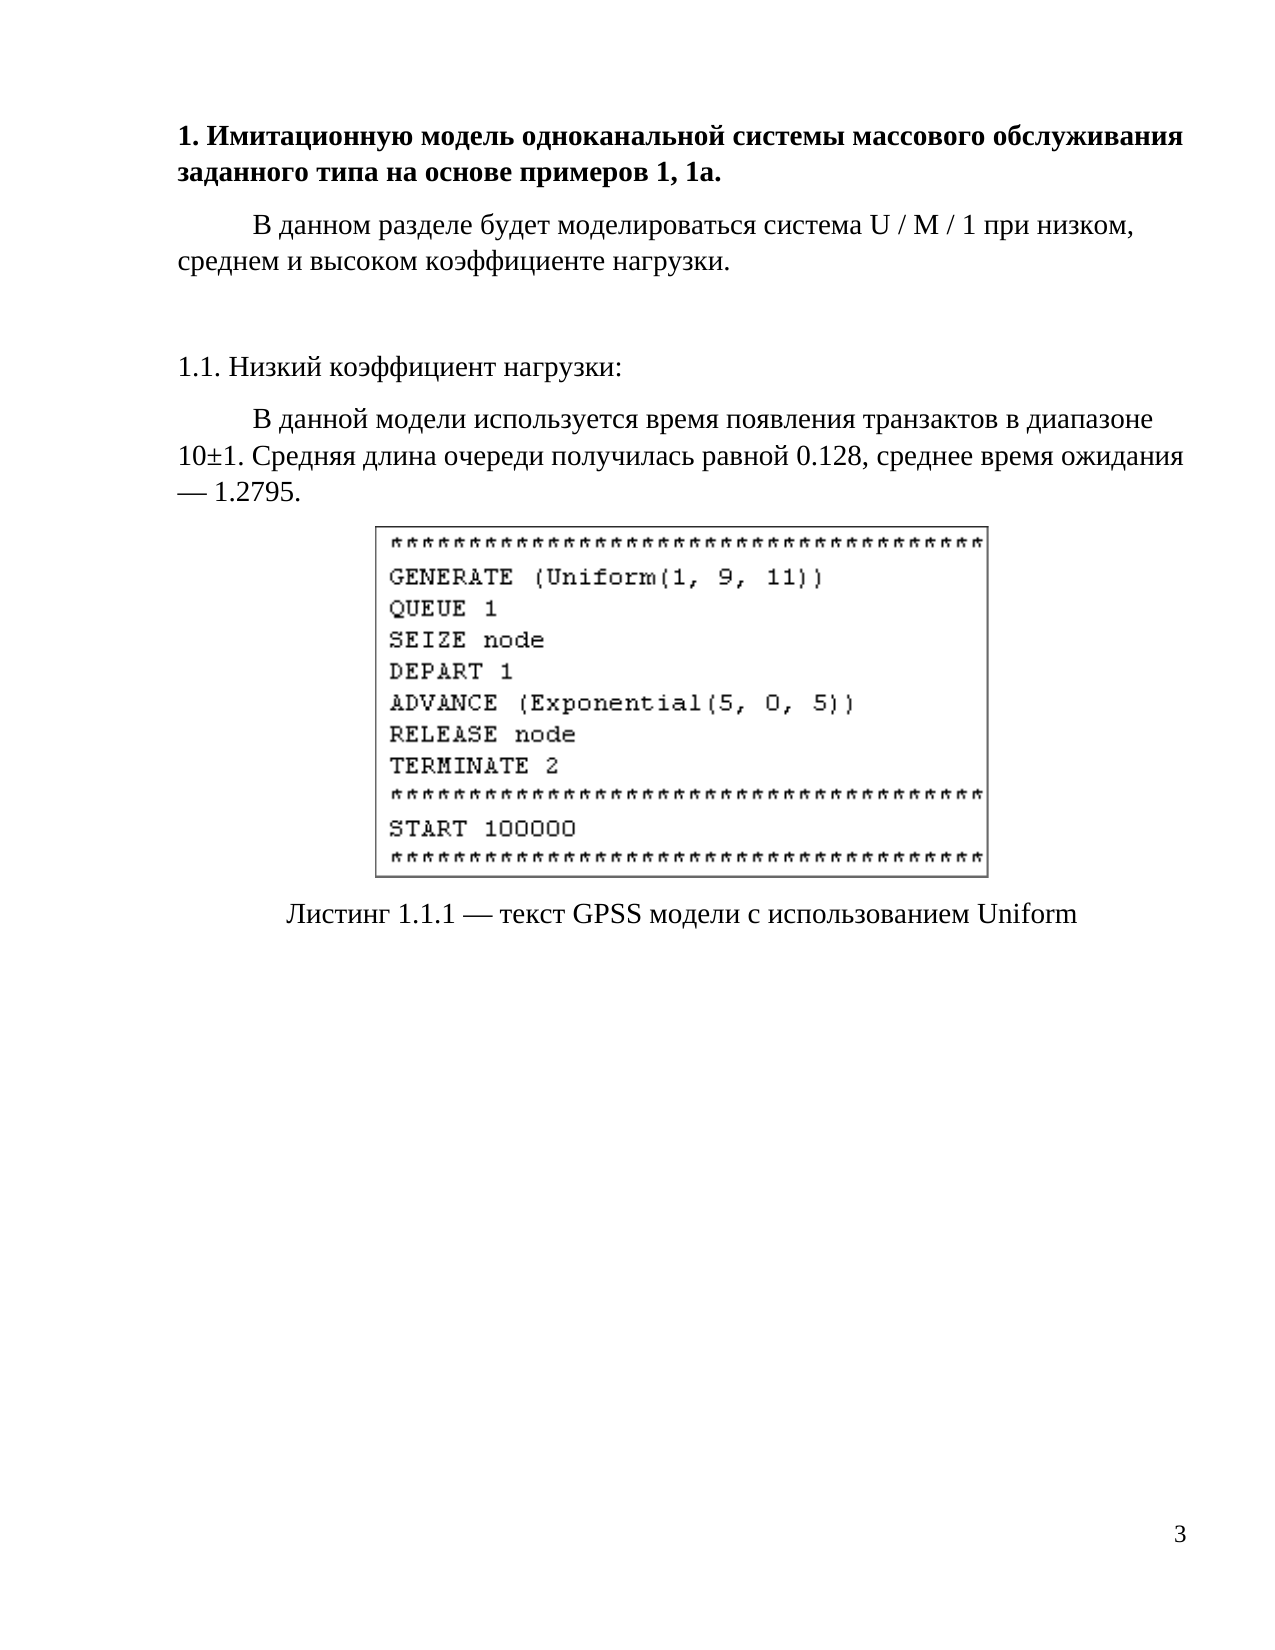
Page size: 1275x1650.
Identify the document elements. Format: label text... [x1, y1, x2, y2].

text 1.1. Низкий коэффициент нагрузки: [177, 349, 1186, 382]
text В данном разделе будет моделироваться система U / M / 1 при низком, среднем и высоком коэффициенте нагрузки. [177, 207, 1186, 277]
text Листинг 1.1.1 — текст GPSS модели с использованием Uniform [177, 896, 1186, 930]
picture [375, 526, 989, 878]
text В данной модели используется время появления транзактов в диапазоне 10±1. Средняя длина очереди получилась равной 0.128, среднее время ожидания — 1.2795. [177, 402, 1186, 507]
text 1. Имитационную модель одноканальной системы массового обслуживания заданного типа на основе примеров 1, 1а. [177, 118, 1186, 188]
